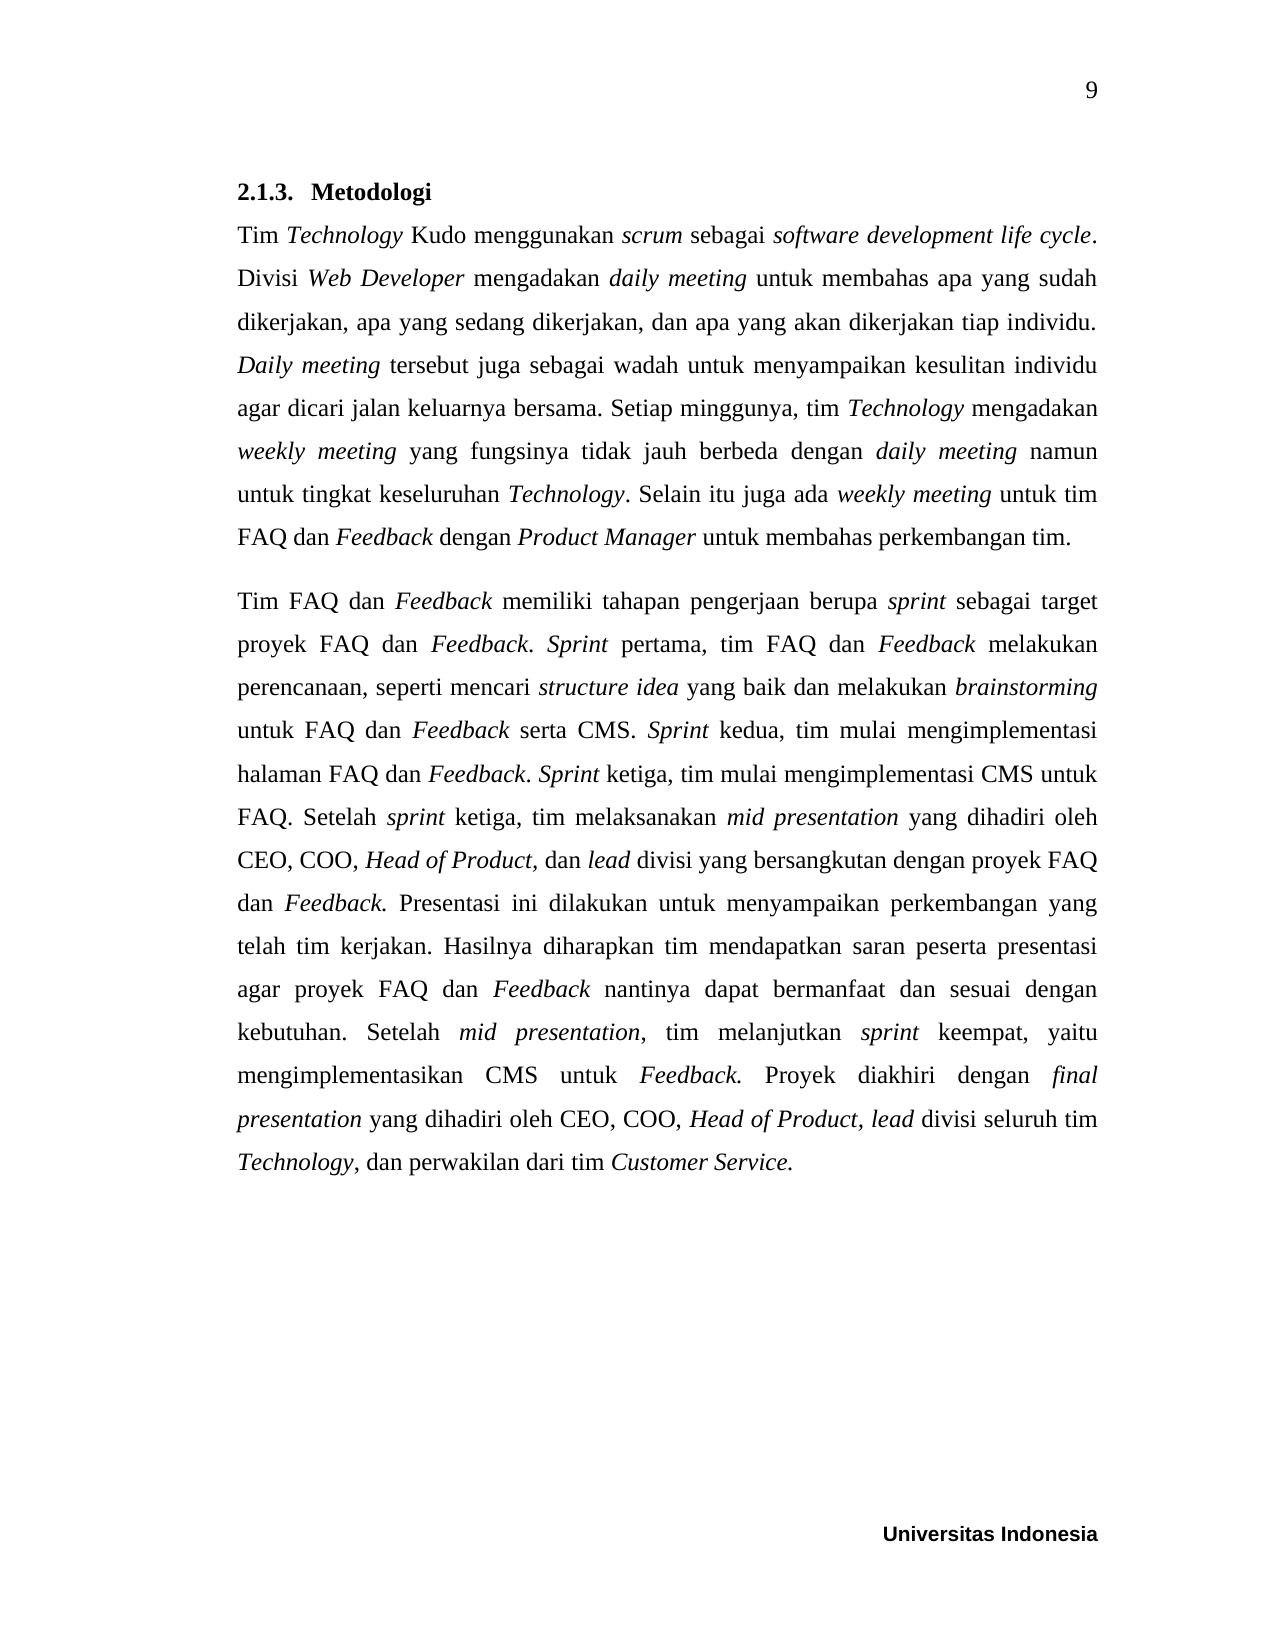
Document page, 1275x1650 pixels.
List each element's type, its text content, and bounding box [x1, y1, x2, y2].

text Tim Technology Kudo menggunakan scrum sebagai software development life cycle. Divisi Web Developer mengadakan daily meeting untuk membahas apa yang sudah dikerjakan, apa yang sedang dikerjakan, dan apa yang akan dikerjakan tiap individu. Daily meeting tersebut juga sebagai wadah untuk menyampaikan kesulitan individu agar dicari jalan keluarnya bersama. Setiap minggunya, tim Technology mengadakan weekly meeting yang fungsinya tidak jauh berbeda dengan daily meeting namun untuk tingkat keseluruhan Technology. Selain itu juga ada weekly meeting untuk tim FAQ dan Feedback dengan Product Manager untuk membahas perkembangan tim. [237, 220, 1098, 551]
text Tim FAQ dan Feedback memiliki tahapan pengerjaan berupa sprint sebagai target proyek FAQ dan Feedback. Sprint pertama, tim FAQ dan Feedback melakukan perencanaan, seperti mencari structure idea yang baik dan melakukan brainstorming untuk FAQ dan Feedback serta CMS. Sprint kedua, tim mulai mengimplementasi halaman FAQ dan Feedback. Sprint ketiga, tim mulai mengimplementasi CMS untuk FAQ. Setelah sprint ketiga, tim melaksanakan mid presentation yang dihadiri oleh CEO, COO, Head of Product, dan lead divisi yang bersangkutan dengan proyek FAQ dan Feedback. Presentasi ini dilakukan untuk menyampaikan perkembangan yang telah tim kerjakan. Hasilnya diharapkan tim mendapatkan saran peserta presentasi agar proyek FAQ dan Feedback nantinya dapat bermanfaat dan sesuai dengan kebutuhan. Setelah mid presentation, tim melanjutkan sprint keempat, yaitu mengimplementasikan CMS untuk Feedback. Proyek diakhiri dengan final presentation yang dihadiri oleh CEO, COO, Head of Product, lead divisi seluruh tim Technology, dan perwakilan dari tim Customer Service. [237, 586, 1098, 1176]
subtitle Metodologi [237, 177, 1098, 206]
